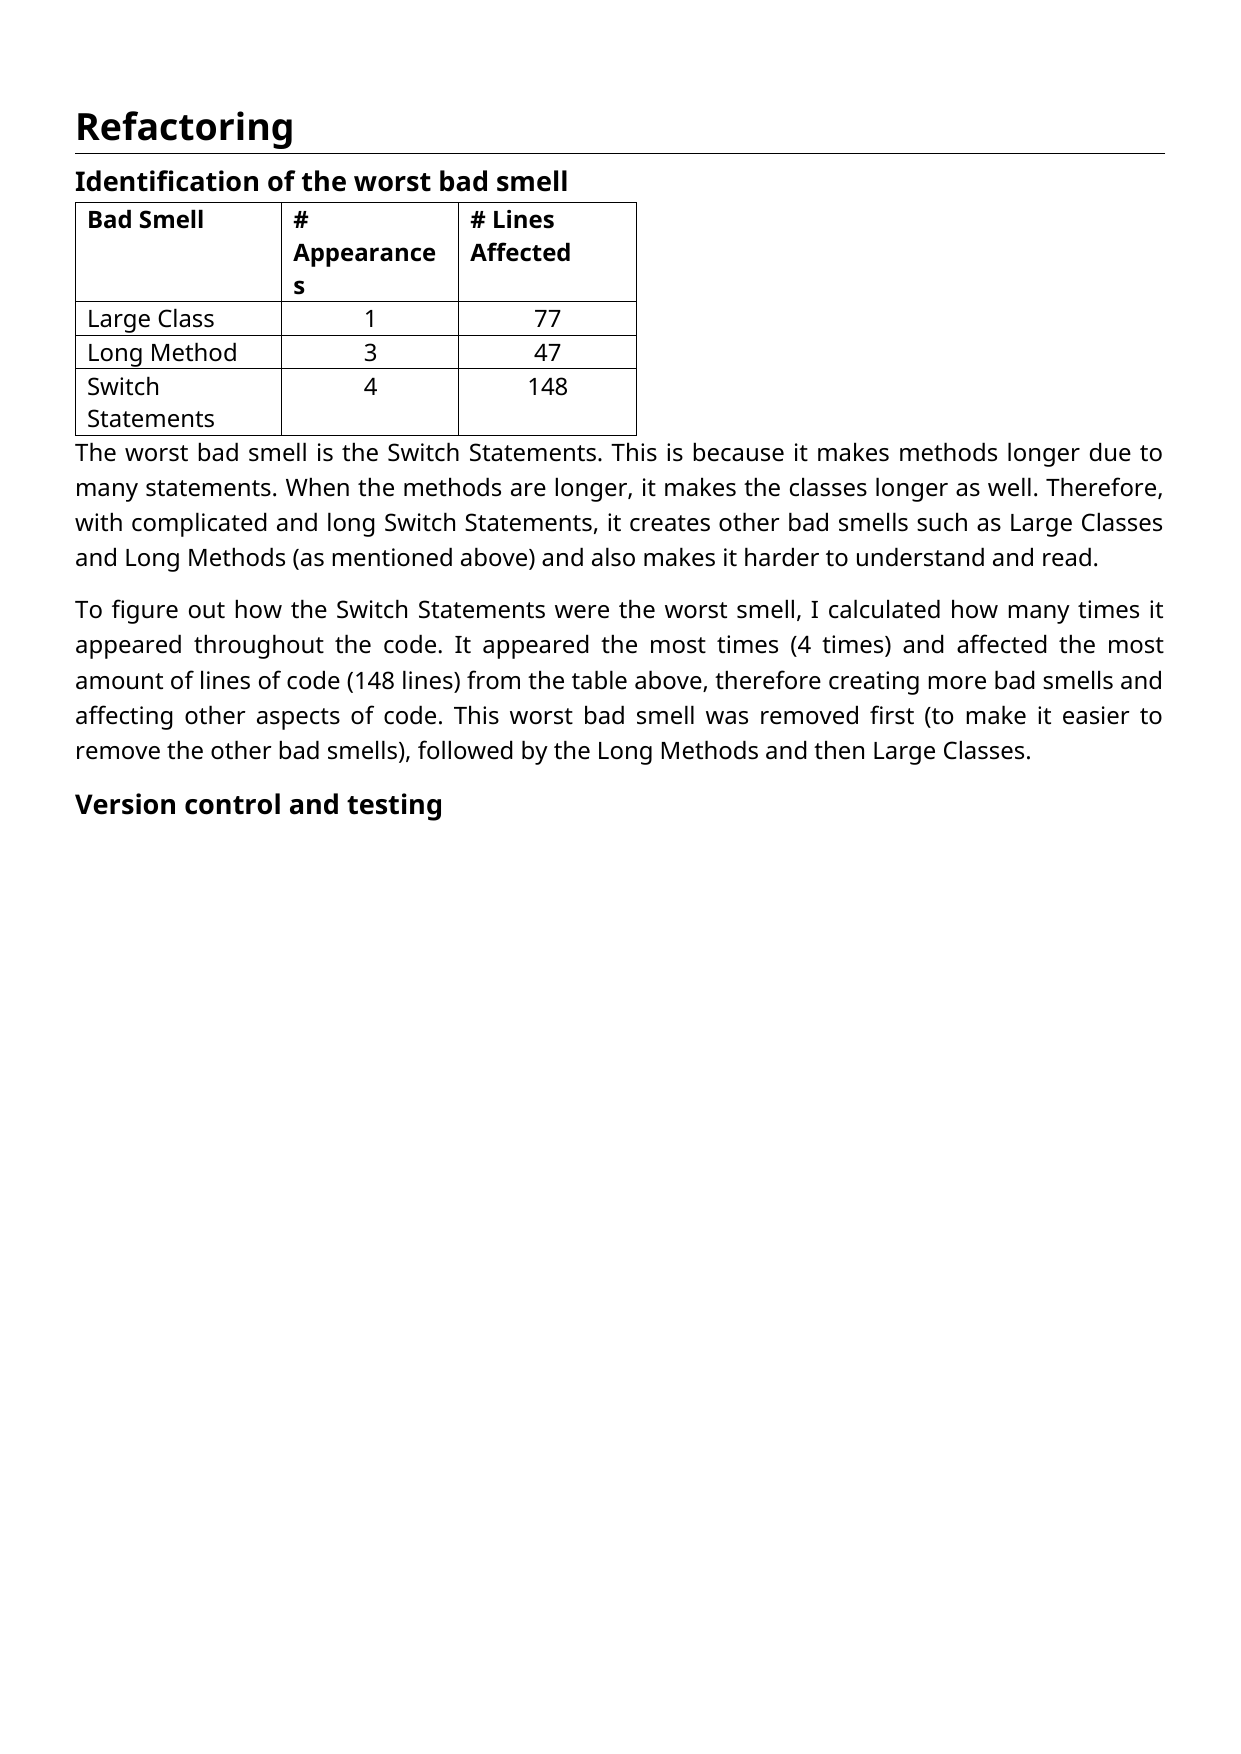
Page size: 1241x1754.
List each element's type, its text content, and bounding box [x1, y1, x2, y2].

table_cell 77 [459, 302, 636, 335]
subtitle Refactoring [75, 100, 1165, 153]
table_header # Appearances [282, 203, 458, 301]
table_header # Lines Affected [459, 203, 636, 301]
table_cell 4 [282, 369, 458, 434]
table_cell 47 [459, 336, 636, 368]
text The worst bad smell is the Switch Statements. This is because it makes methods longer due to many statements. When the methods are longer, it makes the classes longer as well. Therefore, with complicated and long Switch Statements, it creates other bad smells such as Large Classes and Long Methods (as mentioned above) and also makes it harder to understand and read. [75, 436, 1165, 574]
table_cell Switch Statements [76, 369, 281, 434]
table_cell 148 [459, 369, 636, 434]
text To figure out how the Switch Statements were the worst smell, I calculated how many times it appeared throughout the code. It appeared the most times (4 times) and affected the most amount of lines of code (148 lines) from the table above, therefore creating more bad smells and affecting other aspects of code. This worst bad smell was removed first (to make it easier to remove the other bad smells), followed by the Long Methods and then Large Classes. [75, 593, 1165, 767]
table_header Bad Smell [76, 203, 281, 301]
subtitle Identification of the worst bad smell [75, 162, 1165, 199]
table_cell 1 [282, 302, 458, 335]
table_cell 3 [282, 336, 458, 368]
table_cell Long Method [76, 336, 281, 368]
subtitle Version control and testing [75, 786, 1165, 823]
table_cell Large Class [76, 302, 281, 335]
